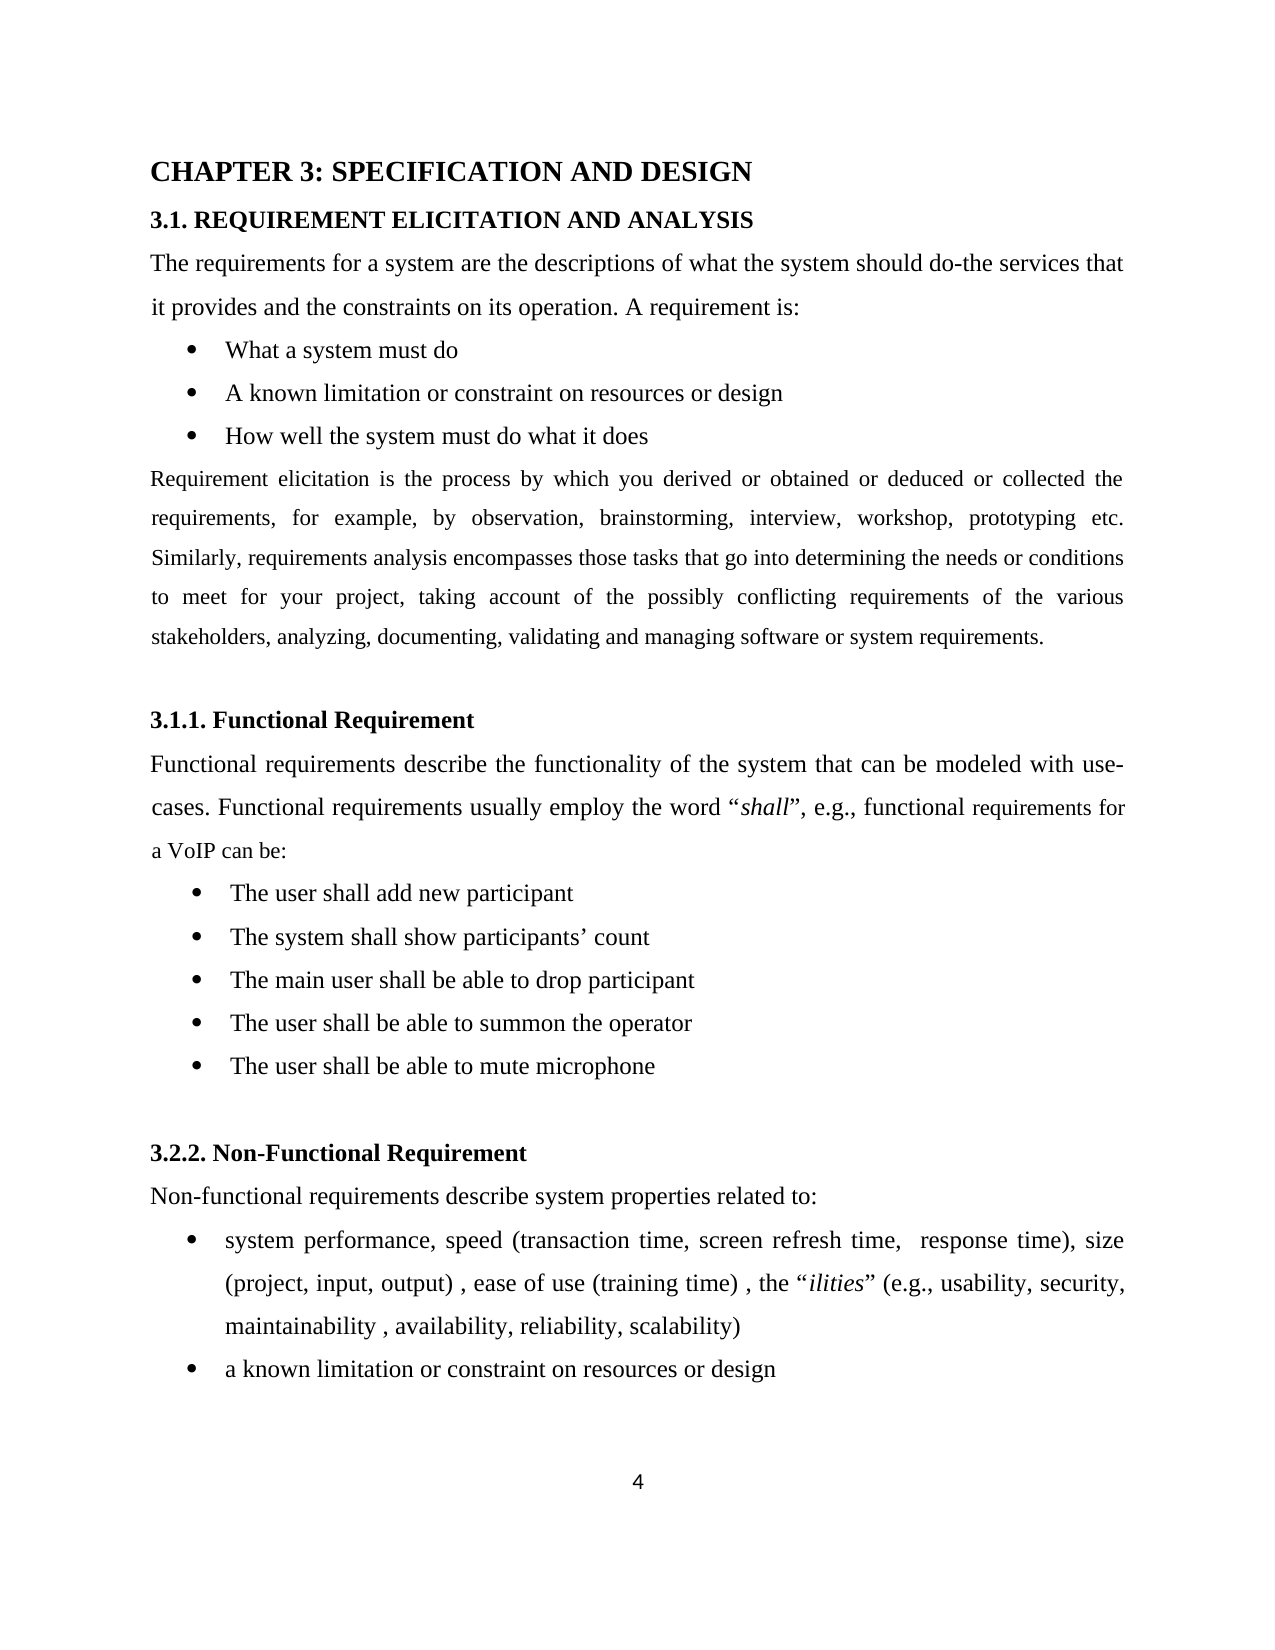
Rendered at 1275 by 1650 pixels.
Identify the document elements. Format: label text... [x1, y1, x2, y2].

text Non-functional requirements describe system properties related to: [150, 1181, 1126, 1210]
list The user shall be able to summon the operator [192, 1008, 1126, 1037]
list system performance, speed (transaction time, screen refresh time, response time), size (project, input, output) , ease of use (training time) , the “ilities” (e.g., usability, security, maintainability , availability, reliability, scalability) [187, 1225, 1126, 1340]
text CHAPTER 3: SPECIFICATION AND DESIGN [150, 154, 1126, 188]
text The requirements for a system are the descriptions of what the system should do-the services that it provides and the constraints on its operation. A requirement is: [150, 248, 1126, 320]
text Functional requirements describe the functionality of the system that can be modeled with use-cases. Functional requirements usually employ the word “shall”, e.g., functional requirements for a VoIP can be: [150, 749, 1126, 864]
list A known limitation or constraint on resources or design [187, 378, 1126, 407]
text 3.2.2. Non-Functional Requirement [150, 1138, 1126, 1166]
list The user shall be able to mute microphone [192, 1051, 1126, 1080]
list The system shall show participants’ count [192, 922, 1126, 950]
text 3.1. REQUIREMENT ELICITATION AND ANALYSIS [150, 205, 1126, 234]
text 3.1.1. Functional Requirement [150, 705, 1126, 734]
list What a system must do [187, 335, 1126, 364]
list The main user shall be able to drop participant [192, 965, 1126, 993]
list The user shall add new participant [192, 878, 1126, 907]
text Requirement elicitation is the process by which you derived or obtained or deduced or collected the requirements, for example, by observation, brainstorming, interview, workshop, prototyping etc. Similarly, requirements analysis encompasses those tasks that go into determining the needs or conditions to meet for your project, taking account of the possibly conflicting requirements of the various stakeholders, analyzing, documenting, validating and managing software or system requirements. [150, 465, 1126, 649]
list a known limitation or constraint on resources or design [187, 1354, 1126, 1383]
list How well the system must do what it does [187, 421, 1126, 450]
